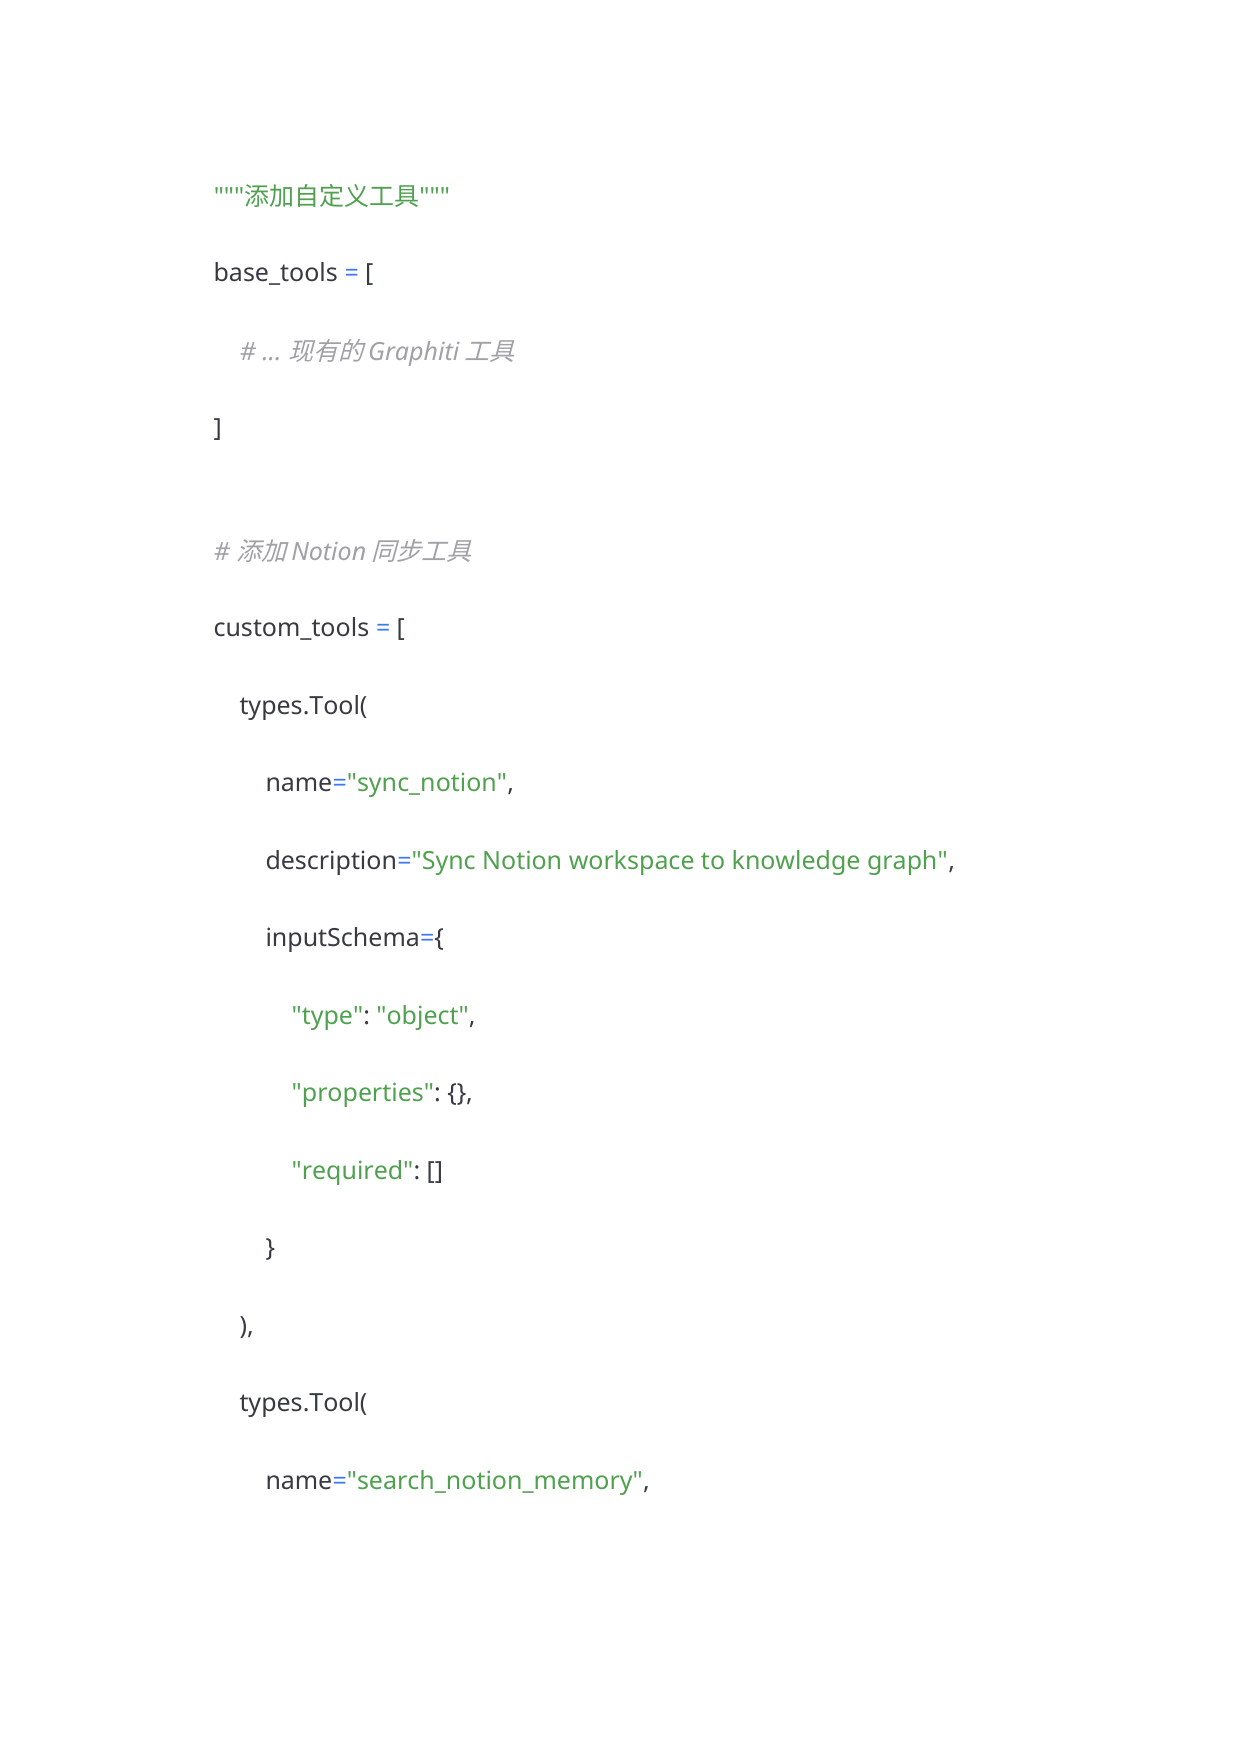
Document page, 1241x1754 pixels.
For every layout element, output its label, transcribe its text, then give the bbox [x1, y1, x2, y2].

text custom_tools = [ [187, 594, 1053, 659]
text # ... 现有的Graphiti工具 [187, 317, 1053, 382]
text "properties": {}, [187, 1059, 1053, 1124]
text "type": "object", [187, 982, 1053, 1047]
text name="search_notion_memory", [187, 1447, 1053, 1512]
text "required": [] [187, 1137, 1053, 1202]
text } [187, 1214, 1053, 1279]
text """添加自定义工具""" [187, 162, 1053, 227]
text types.Tool( [187, 1369, 1053, 1434]
text types.Tool( [187, 672, 1053, 737]
text # 添加Notion同步工具 [187, 517, 1053, 582]
text base_tools = [ [187, 239, 1053, 304]
text ] [187, 394, 1053, 459]
text description="Sync Notion workspace to knowledge graph", [187, 827, 1053, 892]
text ), [187, 1292, 1053, 1357]
text name="sync_notion", [187, 749, 1053, 814]
text inputSchema={ [187, 904, 1053, 969]
